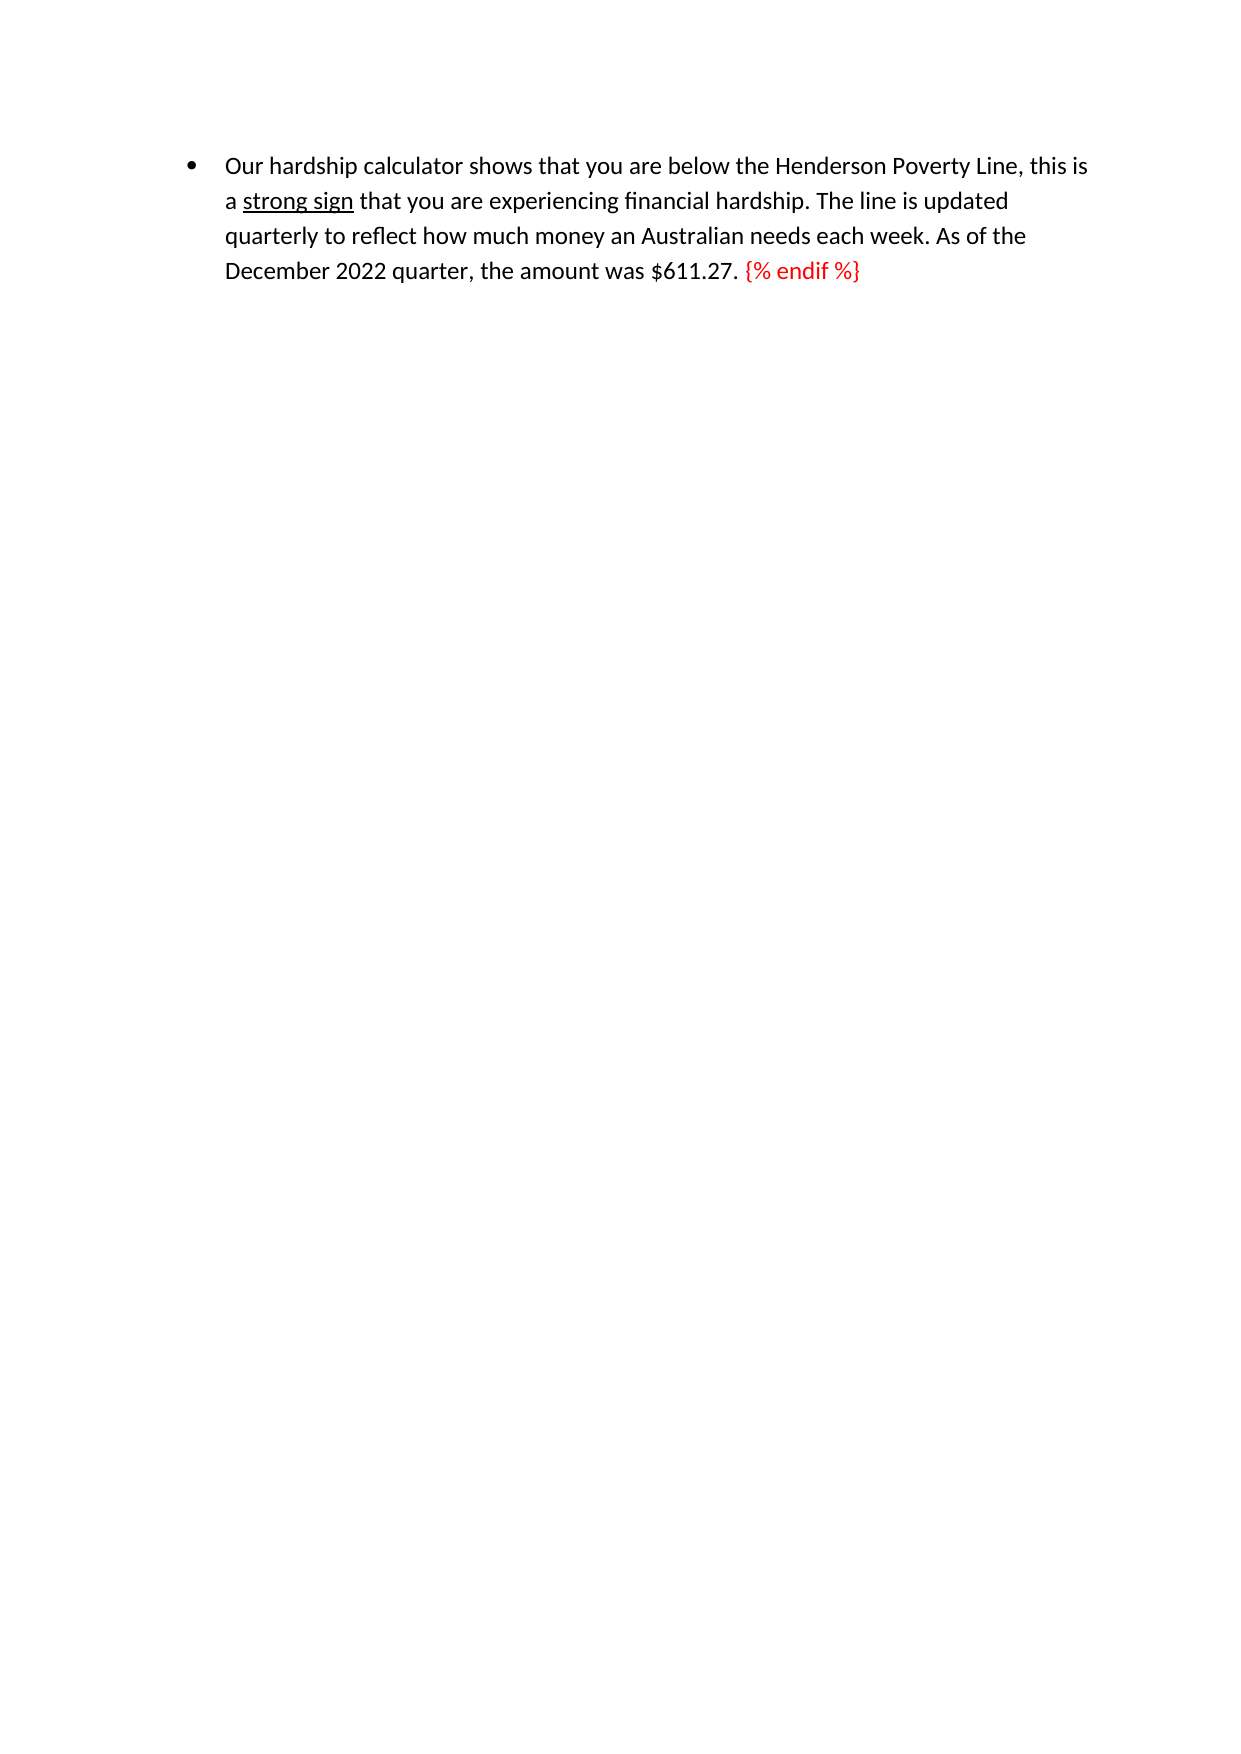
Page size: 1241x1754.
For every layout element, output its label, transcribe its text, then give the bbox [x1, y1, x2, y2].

list Our hardship calculator shows that you are below the Henderson Poverty Line, this is a strong sign that you are experiencing financial hardship. The line is updated quarterly to reflect how much money an Australian needs each week. As of the December 2022 quarter, the amount was $611.27. {% endif %} [187, 150, 1090, 286]
